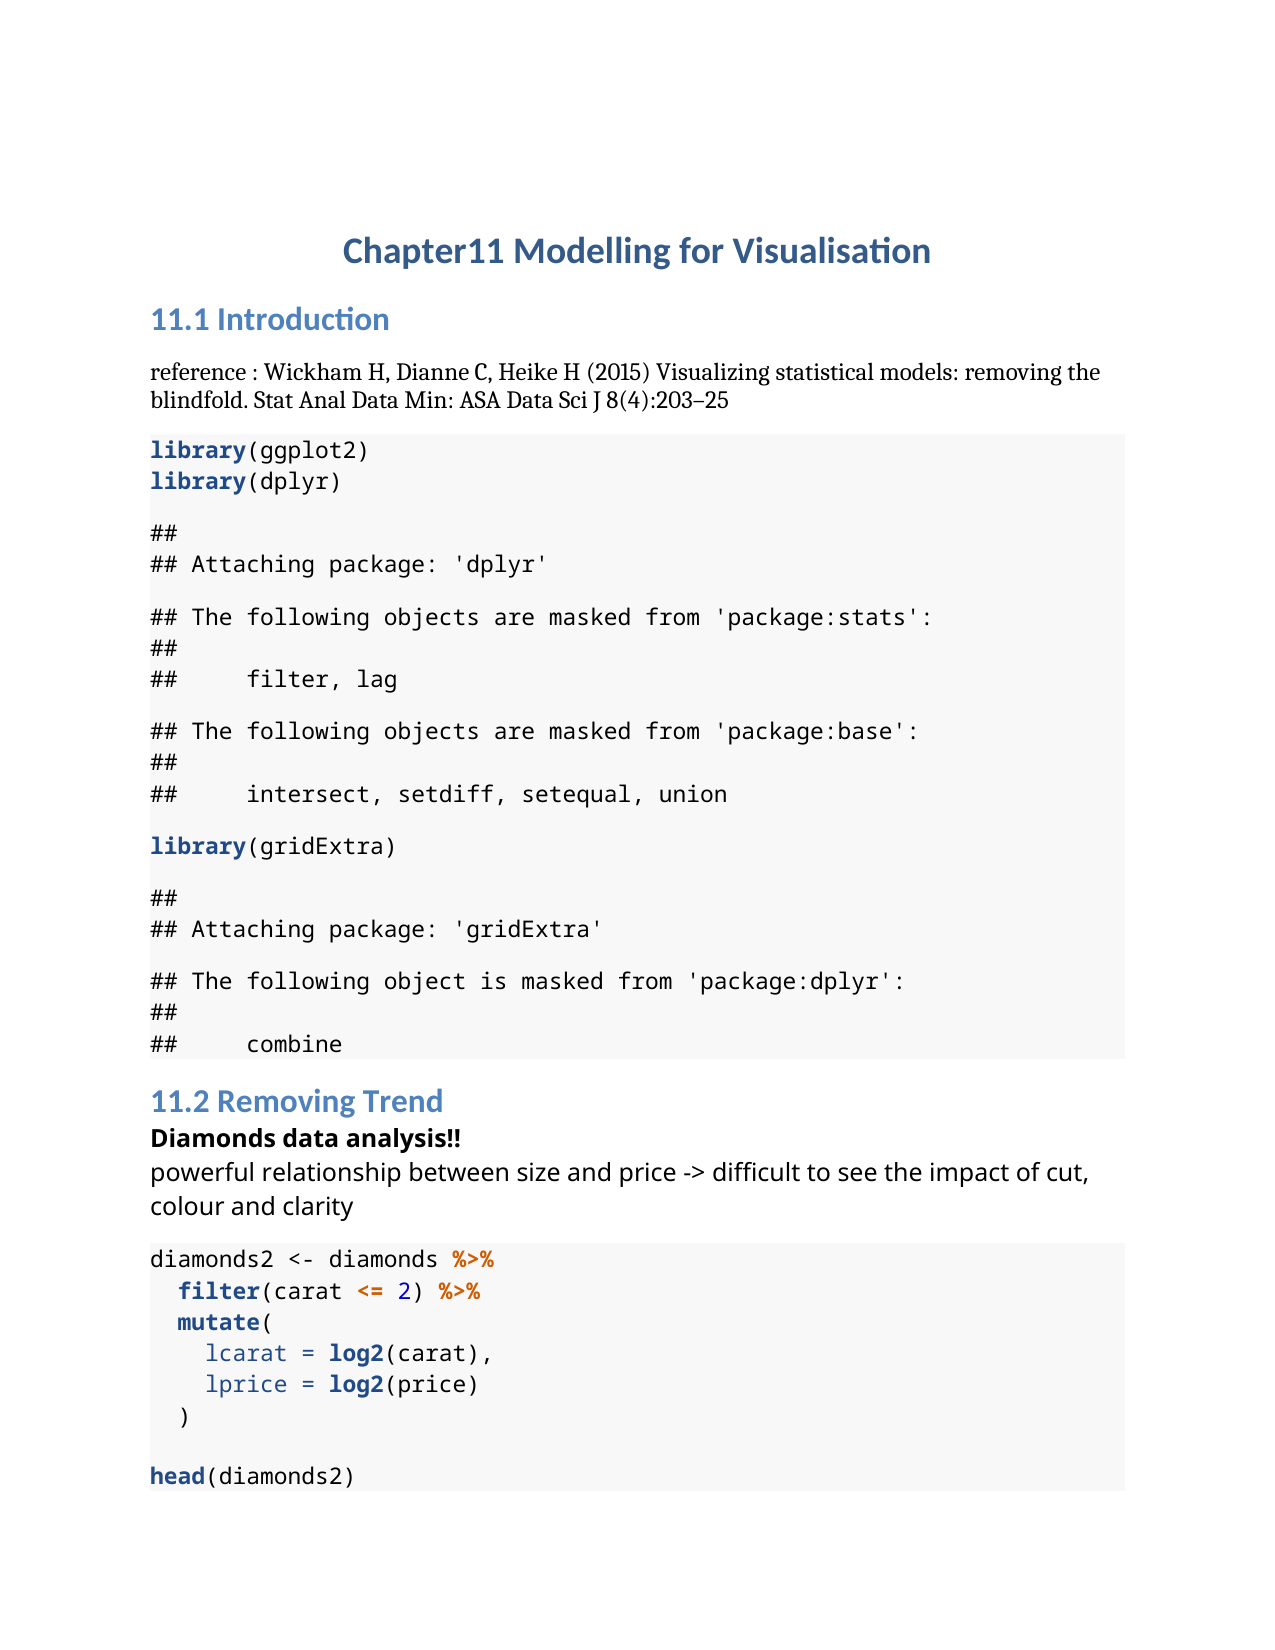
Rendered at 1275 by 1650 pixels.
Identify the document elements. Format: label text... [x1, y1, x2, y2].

text ## ## Attaching package: 'dplyr' [150, 517, 1125, 579]
text reference : Wickham H, Dianne C, Heike H (2015) Visualizing statistical models: removing the blindfold. Stat Anal Data Min: ASA Data Sci J 8(4):203–25 [150, 357, 1125, 415]
text diamonds2 <- diamonds %>% filter(carat <= 2) %>% mutate( lcarat = log2(carat), lprice = log2(price) ) head(diamonds2) [150, 1243, 1125, 1491]
text Diamonds data analysis!! [150, 1120, 1125, 1154]
subtitle 11.2 Removing Trend [150, 1079, 1125, 1120]
text ## The following objects are masked from 'package:stats': ## ## filter, lag [150, 600, 1125, 694]
text library(gridExtra) [150, 829, 1125, 861]
text powerful relationship between size and price -> difficult to see the impact of cut, colour and clarity [150, 1154, 1125, 1222]
text ## The following object is masked from 'package:dplyr': ## ## combine [150, 965, 1125, 1059]
title Chapter11 Modelling for Visualisation [150, 227, 1125, 273]
text ## The following objects are masked from 'package:base': ## ## intersect, setdiff, setequal, union [150, 715, 1125, 809]
text library(ggplot2) library(dplyr) [342, 434, 1125, 496]
subtitle 11.1 Introduction [150, 298, 1125, 339]
text ## ## Attaching package: 'gridExtra' [150, 882, 1125, 944]
